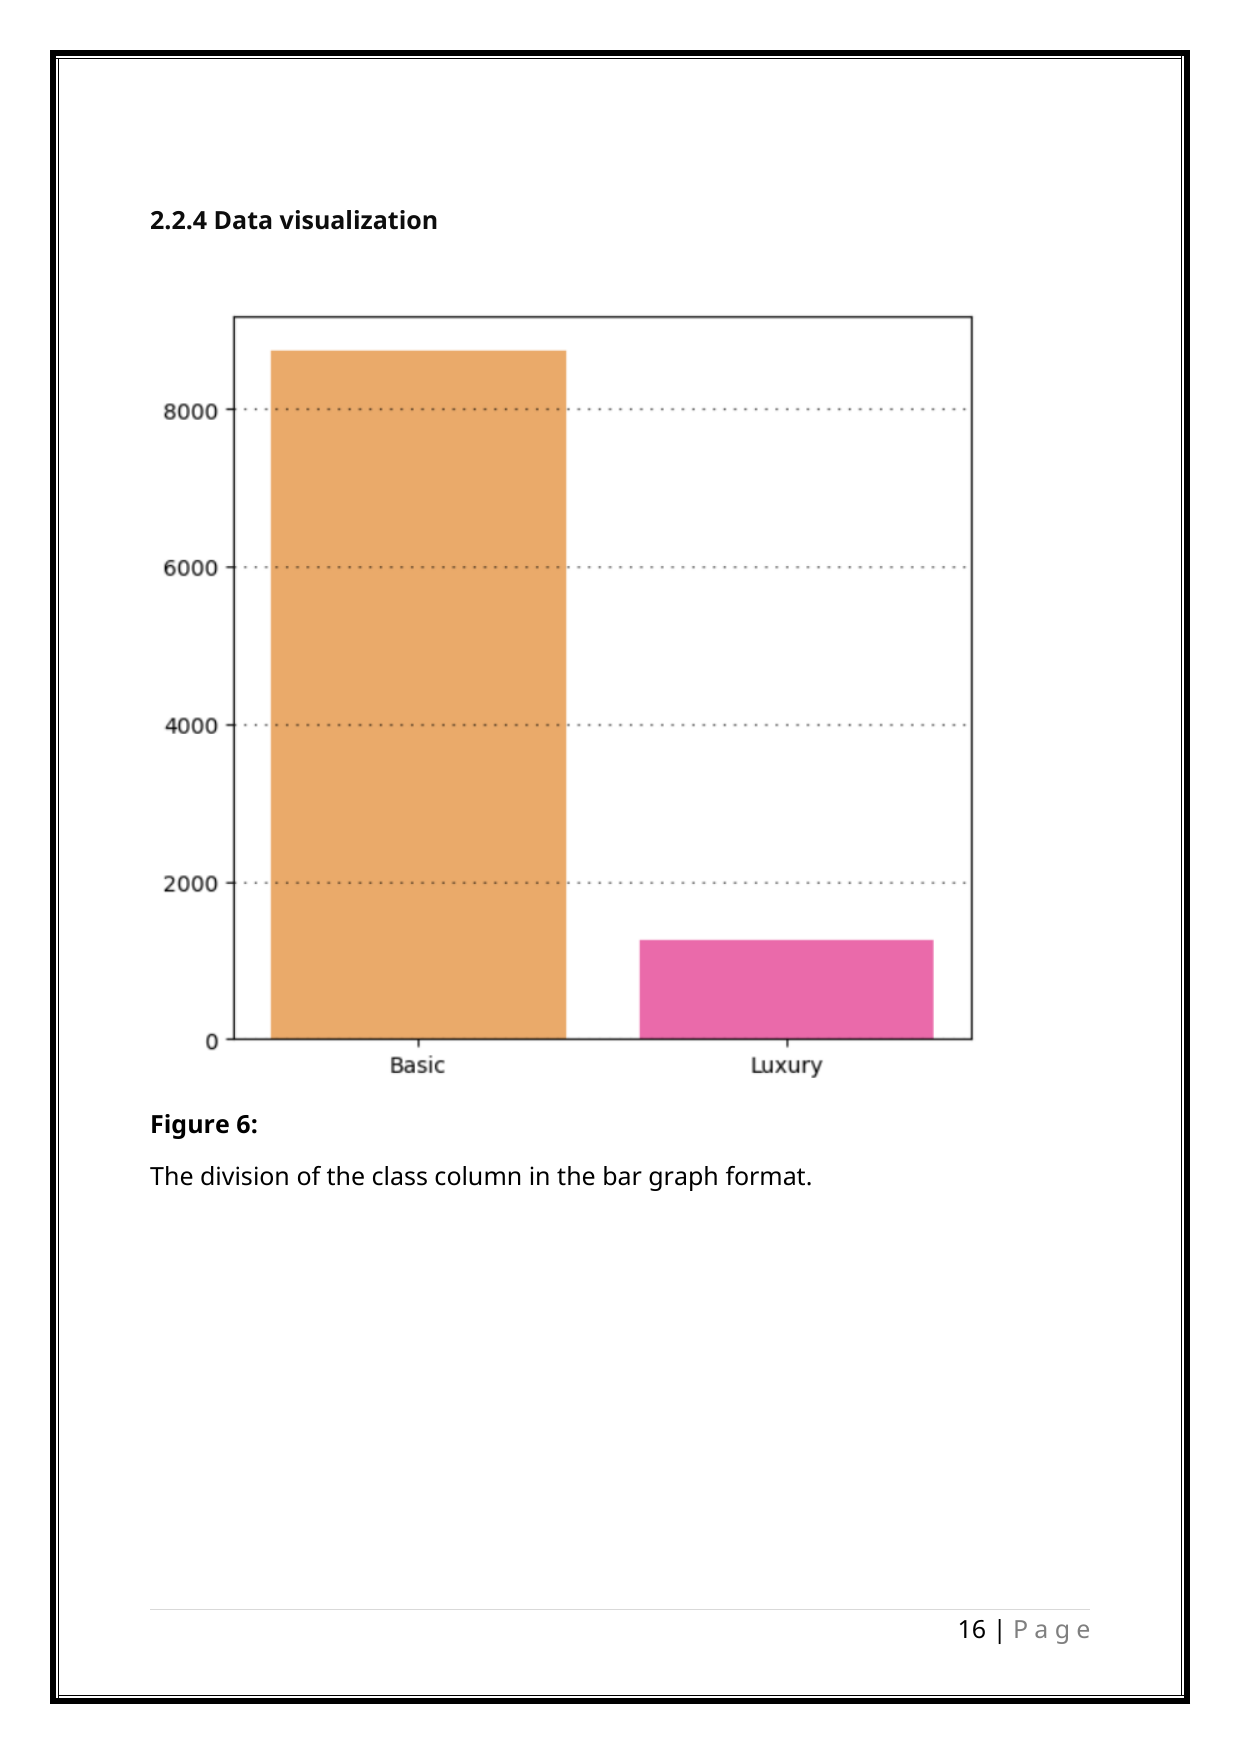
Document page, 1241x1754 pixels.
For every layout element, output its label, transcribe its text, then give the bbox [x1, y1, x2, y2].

subtitle 2.2.4 Data visualization [150, 203, 1090, 237]
text The division of the class column in the bar graph format. [150, 1159, 1090, 1193]
text Figure 6: [150, 1106, 1090, 1140]
picture [150, 291, 979, 1088]
